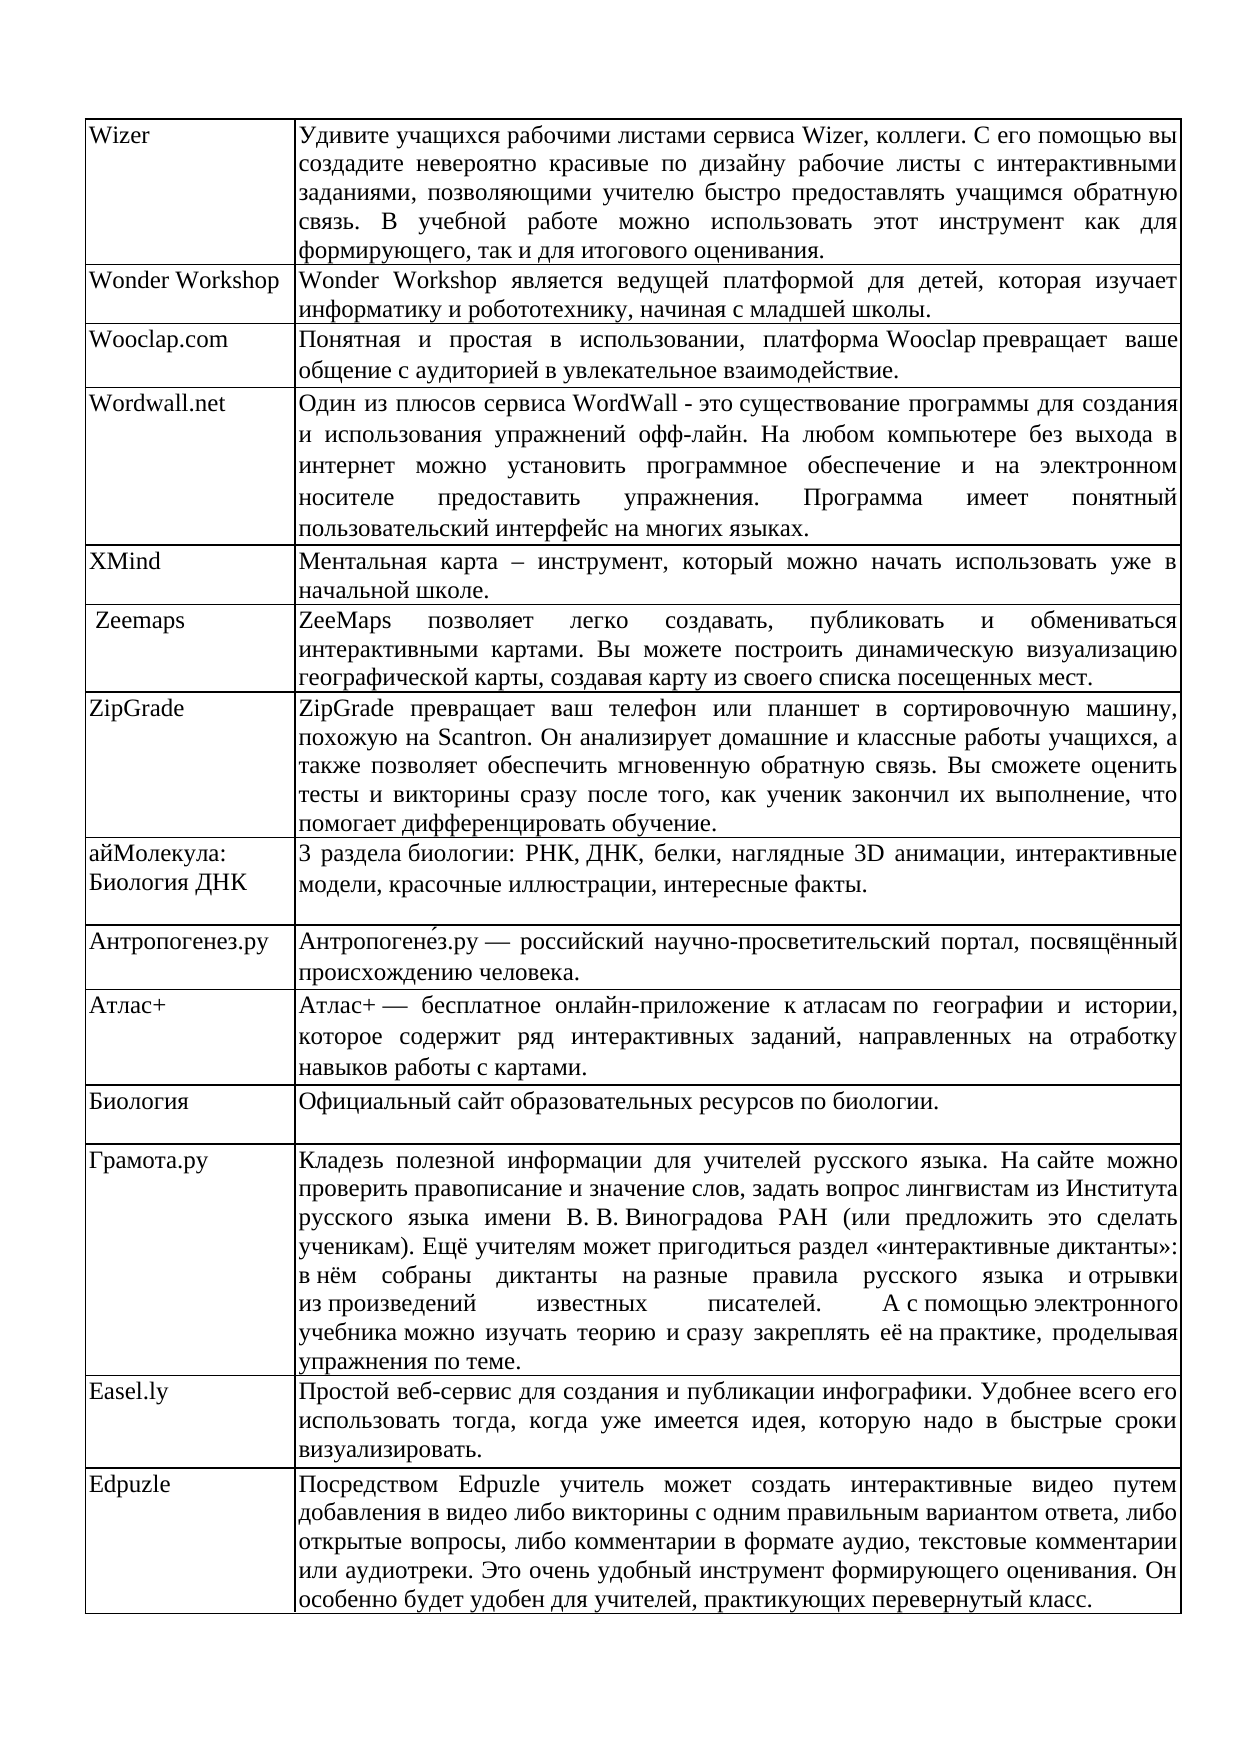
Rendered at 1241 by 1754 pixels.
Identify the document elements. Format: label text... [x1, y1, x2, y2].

table_cell Wordwall.net [86, 388, 294, 544]
table_cell Wizer [86, 120, 294, 263]
table_cell ZeeMaps позволяет легко создавать, публиковать и обмениваться интерактивными картами. Вы можете построить динамическую визуализацию географической карты, создавая карту из своего списка посещенных мест. [296, 605, 1180, 691]
table_cell Атлас+ [86, 990, 294, 1084]
table_cell 3 раздела биологии: РНК, ДНК, белки, наглядные 3D анимации, интерактивные модели, красочные иллюстрации, интересные факты. [296, 838, 1180, 924]
table_cell айМолекула: Биология ДНК [86, 838, 294, 924]
table_cell XMind [86, 546, 294, 603]
table_cell Еasel.ly [86, 1376, 294, 1467]
table_cell ZipGrade [86, 693, 294, 837]
table_cell Zeemaps [86, 605, 294, 691]
table_cell Wonder Workshop является ведущей платформой для детей, которая изучает информатику и робототехнику, начиная с младшей школы. [296, 265, 1180, 322]
table_cell Посредством Edpuzle учитель может создать интерактивные видео путем добавления в видео либо викторины с одним правильным вариантом ответа, либо открытые вопросы, либо комментарии в формате аудио, текстовые комментарии или аудиотреки. Это очень удобный инструмент формирующего оценивания. Он особенно будет удобен для учителей, практикующих перевернутый класс. [296, 1469, 1180, 1612]
table_cell Антропогене́з.ру — российский научно-просветительский портал, посвящённый происхождению человека. [296, 926, 1180, 989]
table_cell Антропогенез.ру [86, 926, 294, 989]
table_cell Простой веб-сервис для создания и публикации инфографики. Удобнее всего его использовать тогда, когда уже имеется идея, которую надо в быстрые сроки визуализировать. [296, 1376, 1180, 1467]
table_cell Еdpuzle [86, 1469, 294, 1612]
table_cell Понятная и простая в использовании, платформа Wooclap превращает ваше общение с аудиторией в увлекательное взаимодействие. [296, 324, 1180, 387]
table_cell Удивите учащихся рабочими листами сервиса Wizer, коллеги. С его помощью вы создадите невероятно красивые по дизайну рабочие листы с интерактивными заданиями, позволяющими учителю быстро предоставлять учащимся обратную связь. В учебной работе можно использовать этот инструмент как для формирующего, так и для итогового оценивания. [296, 120, 1180, 263]
table_cell Один из плюсов сервиса WordWall - это существование программы для создания и использования упражнений офф-лайн. На любом компьютере без выхода в интернет можно установить программное обеспечение и на электронном носителе предоставить упражнения. Программа имеет понятный пользовательский интерфейс на многих языках. [296, 388, 1180, 544]
table_cell Кладезь полезной информации для учителей русского языка. На сайте можно проверить правописание и значение слов, задать вопрос лингвистам из Института русского языка имени В. В. Виноградова РАН (или предложить это сделать ученикам). Ещё учителям может пригодиться раздел «интерактивные диктанты»: в нём собраны диктанты на разные правила русского языка и отрывки из произведений известных писателей. А с помощью электронного учебника можно изучать теорию и сразу закреплять её на практике, проделывая упражнения по теме. [296, 1145, 1180, 1375]
table_cell Wonder Workshop [86, 265, 294, 322]
table_cell Атлас+ — бесплатное онлайн-приложение к атласам по географии и истории, которое содержит ряд интерактивных заданий, направленных на отработку навыков работы с картами. [296, 990, 1180, 1084]
table_cell Грамота.ру [86, 1145, 294, 1375]
table_cell Wooclap.com [86, 324, 294, 387]
table_cell Биология [86, 1086, 294, 1143]
table_cell Ментальная карта – инструмент, который можно начать использовать уже в начальной школе. [296, 546, 1180, 603]
table_cell ZipGrade превращает ваш телефон или планшет в сортировочную машину, похожую на Scantron. Он анализирует домашние и классные работы учащихся, а также позволяет обеспечить мгновенную обратную связь. Вы сможете оценить тесты и викторины сразу после того, как ученик закончил их выполнение, что помогает дифференцировать обучение. [296, 693, 1180, 837]
table_cell Официальный сайт образовательных ресурсов по биологии. [296, 1086, 1180, 1143]
